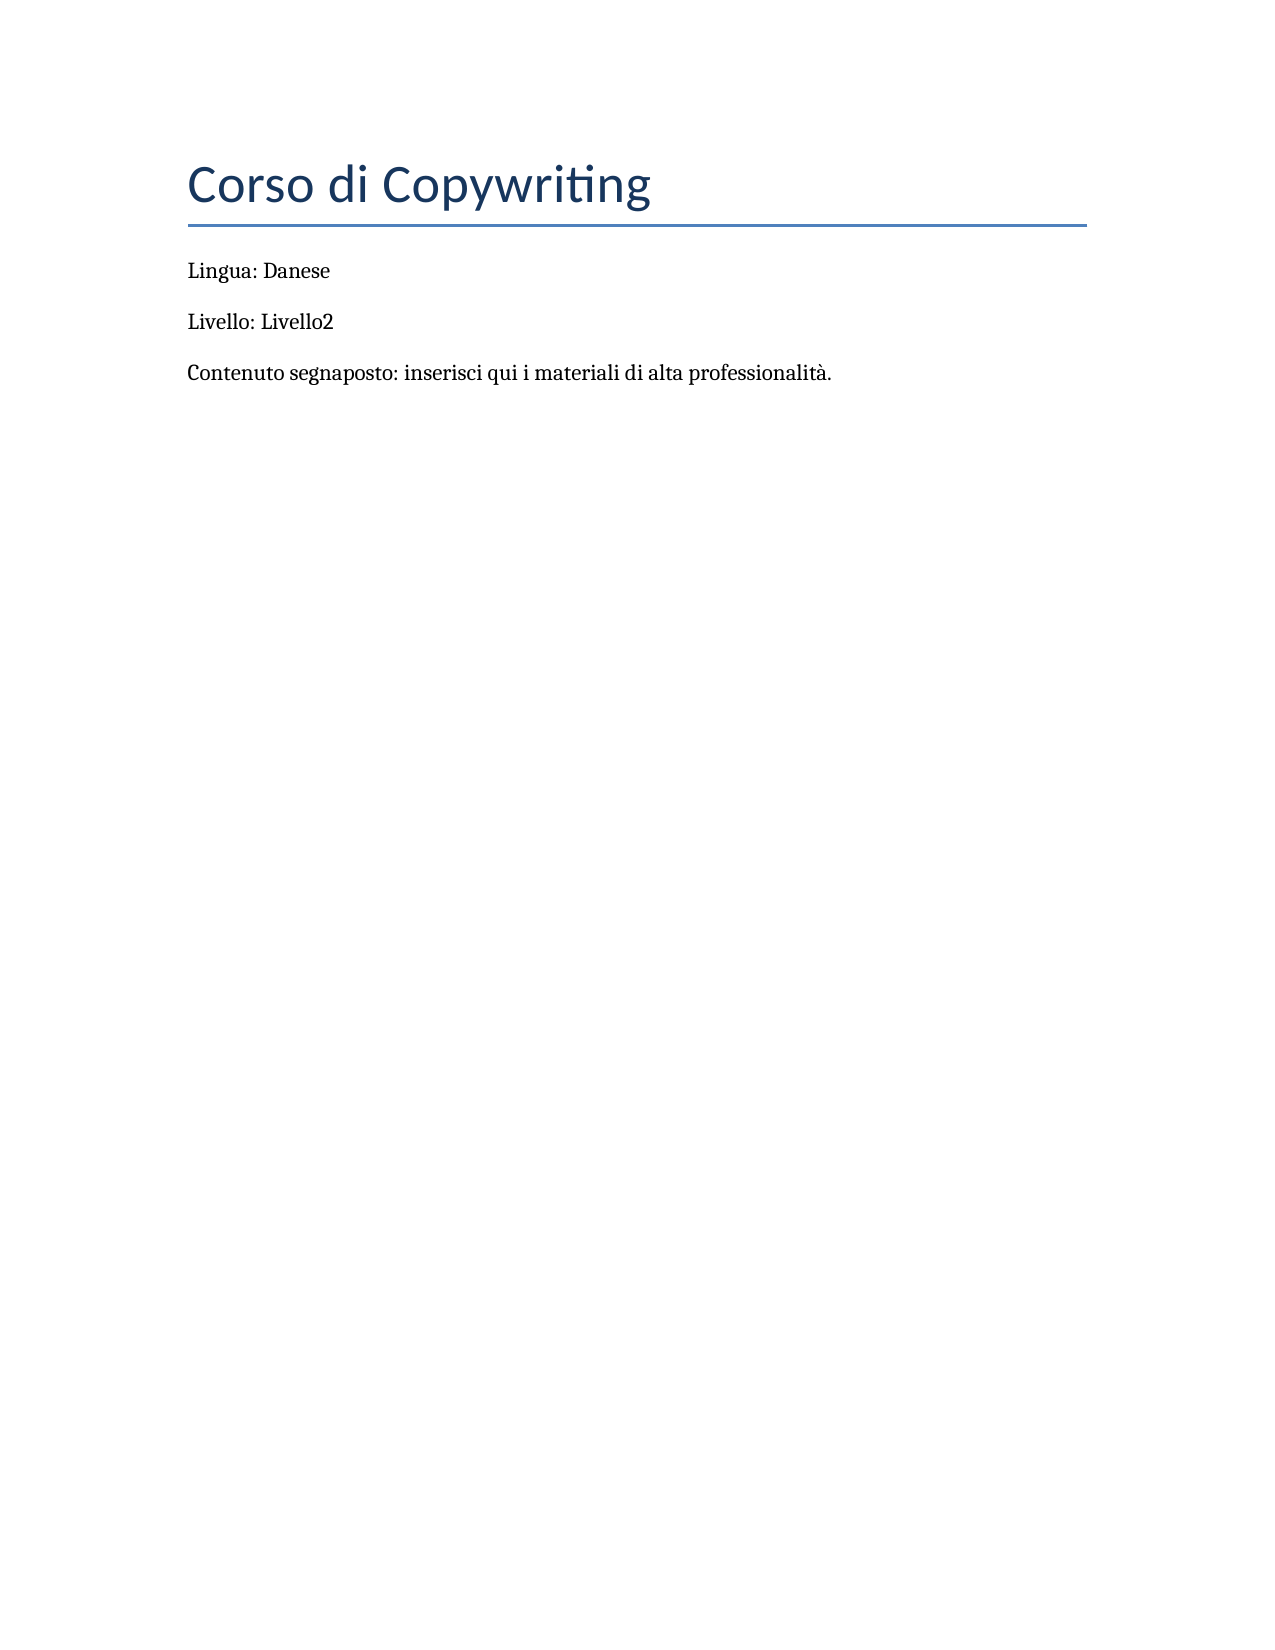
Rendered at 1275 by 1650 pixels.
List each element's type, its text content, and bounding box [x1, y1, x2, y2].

text Livello: Livello2 [187, 309, 1087, 335]
text Lingua: Danese [187, 258, 1087, 284]
text Contenuto segnaposto: inserisci qui i materiali di alta professionalità. [187, 360, 1087, 386]
title Corso di Copywriting [187, 150, 1087, 227]
